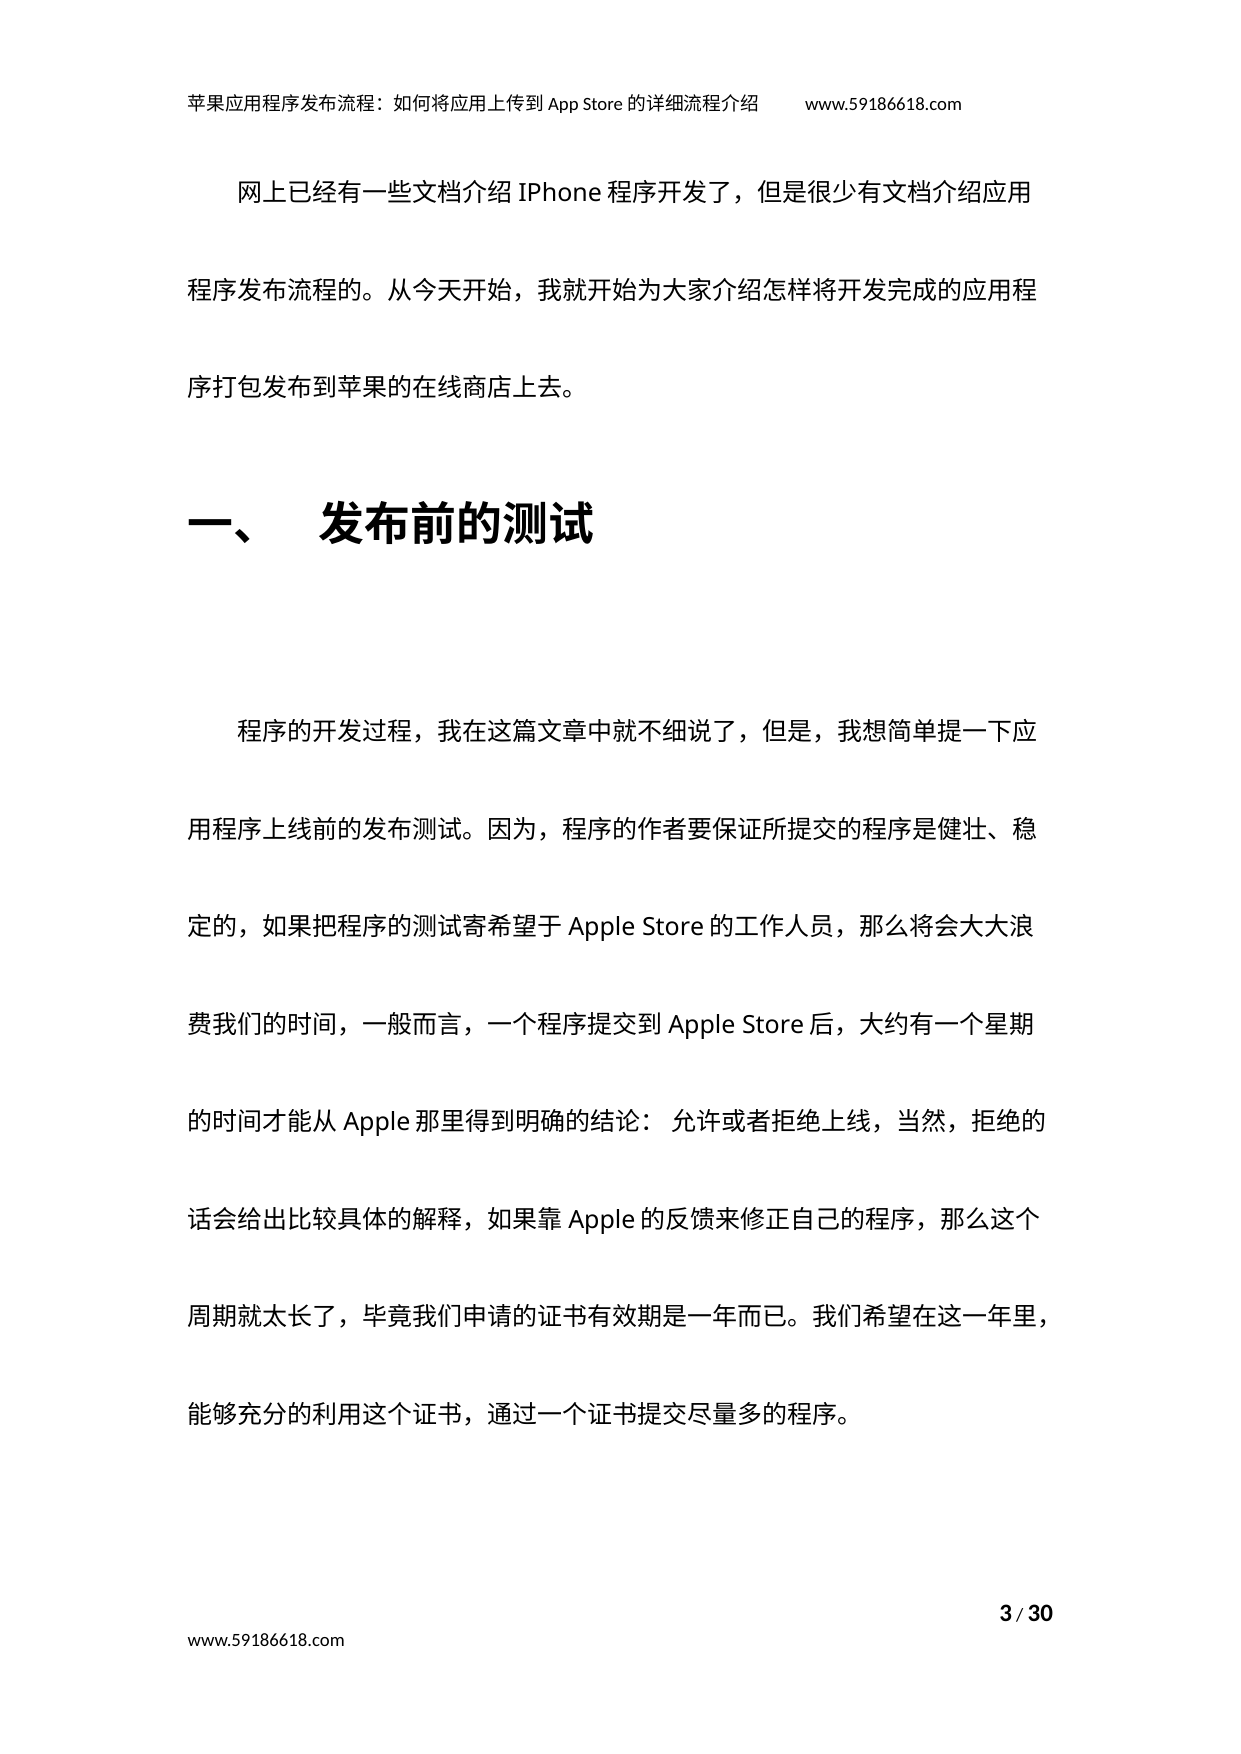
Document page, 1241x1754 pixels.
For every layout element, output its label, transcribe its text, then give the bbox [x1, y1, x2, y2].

subtitle 发布前的测试 [187, 472, 1053, 569]
text 网上已经有一些文档介绍 IPhone程序开发了，但是很少有文档介绍应用程序发布流程的。从今天开始，我就开始为大家介绍怎样将开发完成的应用程序打包发布到苹果的在线商店上去。 [187, 158, 1053, 418]
text 程序的开发过程，我在这篇文章中就不细说了，但是，我想简单提一下应用程序上线前的发布测试。因为，程序的作者要保证所提交的程序是健壮、稳定的，如果把程序的测试寄希望于 Apple Store的工作人员，那么将会大大浪费我们的时间，一般而言，一个程序提交到 Apple Store后，大约有一个星期的时间才能从 Apple那里得到明确的结论： 允许或者拒绝上线，当然，拒绝的话会给出比较具体的解释，如果靠 Apple的反馈来修正自己的程序，那么这个周期就太长了，毕竟我们申请的证书有效期是一年而已。我们希望在这一年里，能够充分的利用这个证书，通过一个证书提交尽量多的程序。 [187, 697, 1053, 1445]
